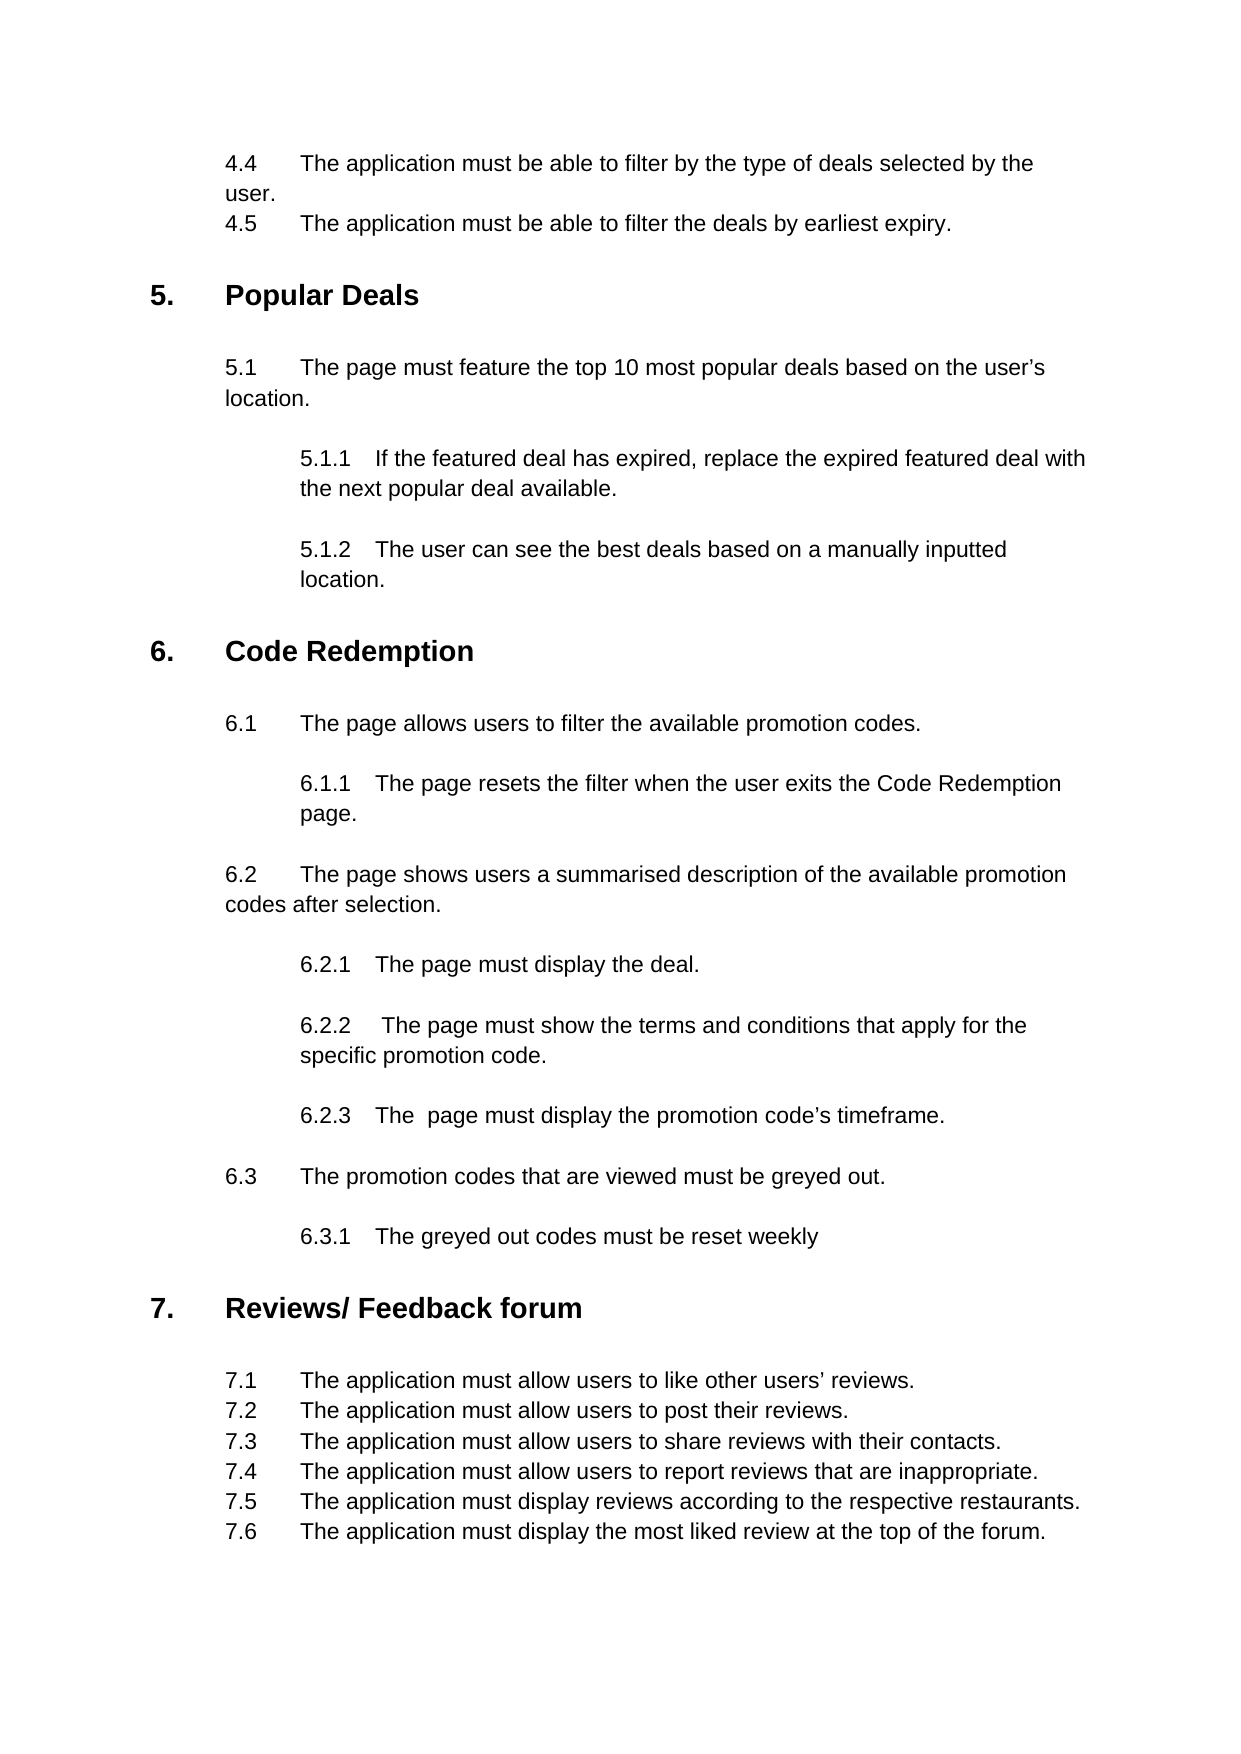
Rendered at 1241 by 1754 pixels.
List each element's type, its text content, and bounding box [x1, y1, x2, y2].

subtitle 5. Popular Deals [150, 278, 1090, 312]
text 6.3 The promotion codes that are viewed must be greyed out. [150, 1163, 1090, 1189]
text 7.4 The application must allow users to report reviews that are inappropriate. [150, 1458, 1090, 1484]
text 6.3.1 The greyed out codes must be reset weekly [150, 1223, 1090, 1250]
text 7.3 The application must allow users to share reviews with their contacts. [150, 1428, 1090, 1454]
subtitle 6. Code Redemption [150, 633, 1090, 667]
subtitle 7. Reviews/ Feedback forum [150, 1291, 1090, 1324]
text 4.5 The application must be able to filter the deals by earliest expiry. [225, 210, 1090, 237]
text 6.2.2 The page must show the terms and conditions that apply for the specific promotion code. [300, 1012, 1090, 1068]
text 7.2 The application must allow users to post their reviews. [150, 1397, 1090, 1424]
text 6.2 The page shows users a summarised description of the available promotion codes after selection. [225, 861, 1090, 917]
text 4.4 The application must be able to filter by the type of deals selected by the user. [225, 150, 1090, 207]
text 6.1.1 The page resets the filter when the user exits the Code Redemption page. [300, 770, 1090, 827]
text 5.1.2 The user can see the best deals based on a manually inputted location. [300, 536, 1090, 592]
text 5.1.1 If the featured deal has expired, replace the expired featured deal with the next popular deal available. [300, 445, 1090, 502]
text 5.1 The page must feature the top 10 most popular deals based on the user’s location. [225, 354, 1090, 411]
text 6.1 The page allows users to filter the available promotion codes. [150, 710, 1090, 736]
text 6.2.3 The page must display the promotion code’s timeframe. [150, 1102, 1090, 1129]
text 7.6 The application must display the most liked review at the top of the forum. [150, 1518, 1090, 1545]
text 6.2.1 The page must display the deal. [150, 951, 1090, 978]
text 7.1 The application must allow users to like other users’ reviews. [150, 1367, 1090, 1394]
text 7.5 The application must display reviews according to the respective restaurants. [150, 1488, 1090, 1514]
